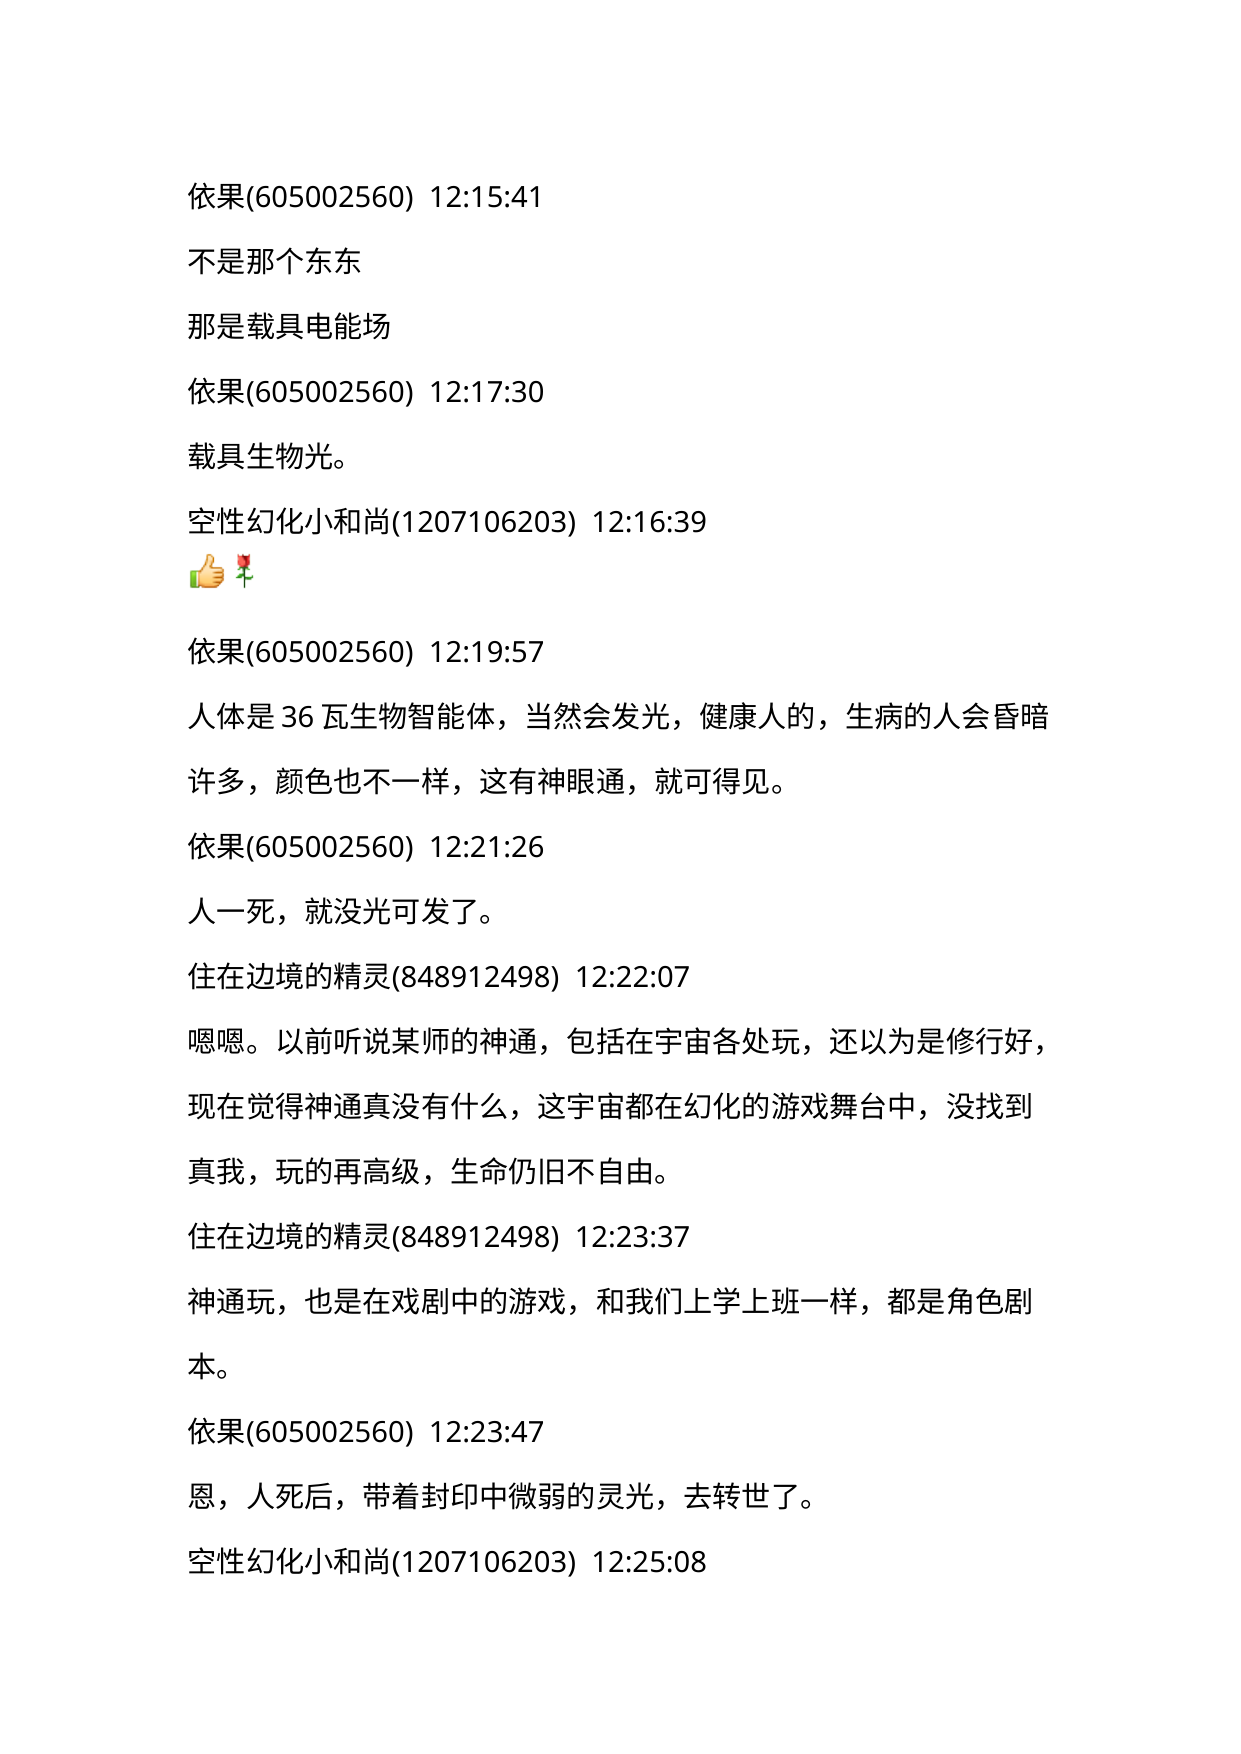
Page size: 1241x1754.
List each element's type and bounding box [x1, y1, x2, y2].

text [187, 617, 1053, 1592]
text [187, 162, 1053, 617]
picture [187, 552, 263, 590]
